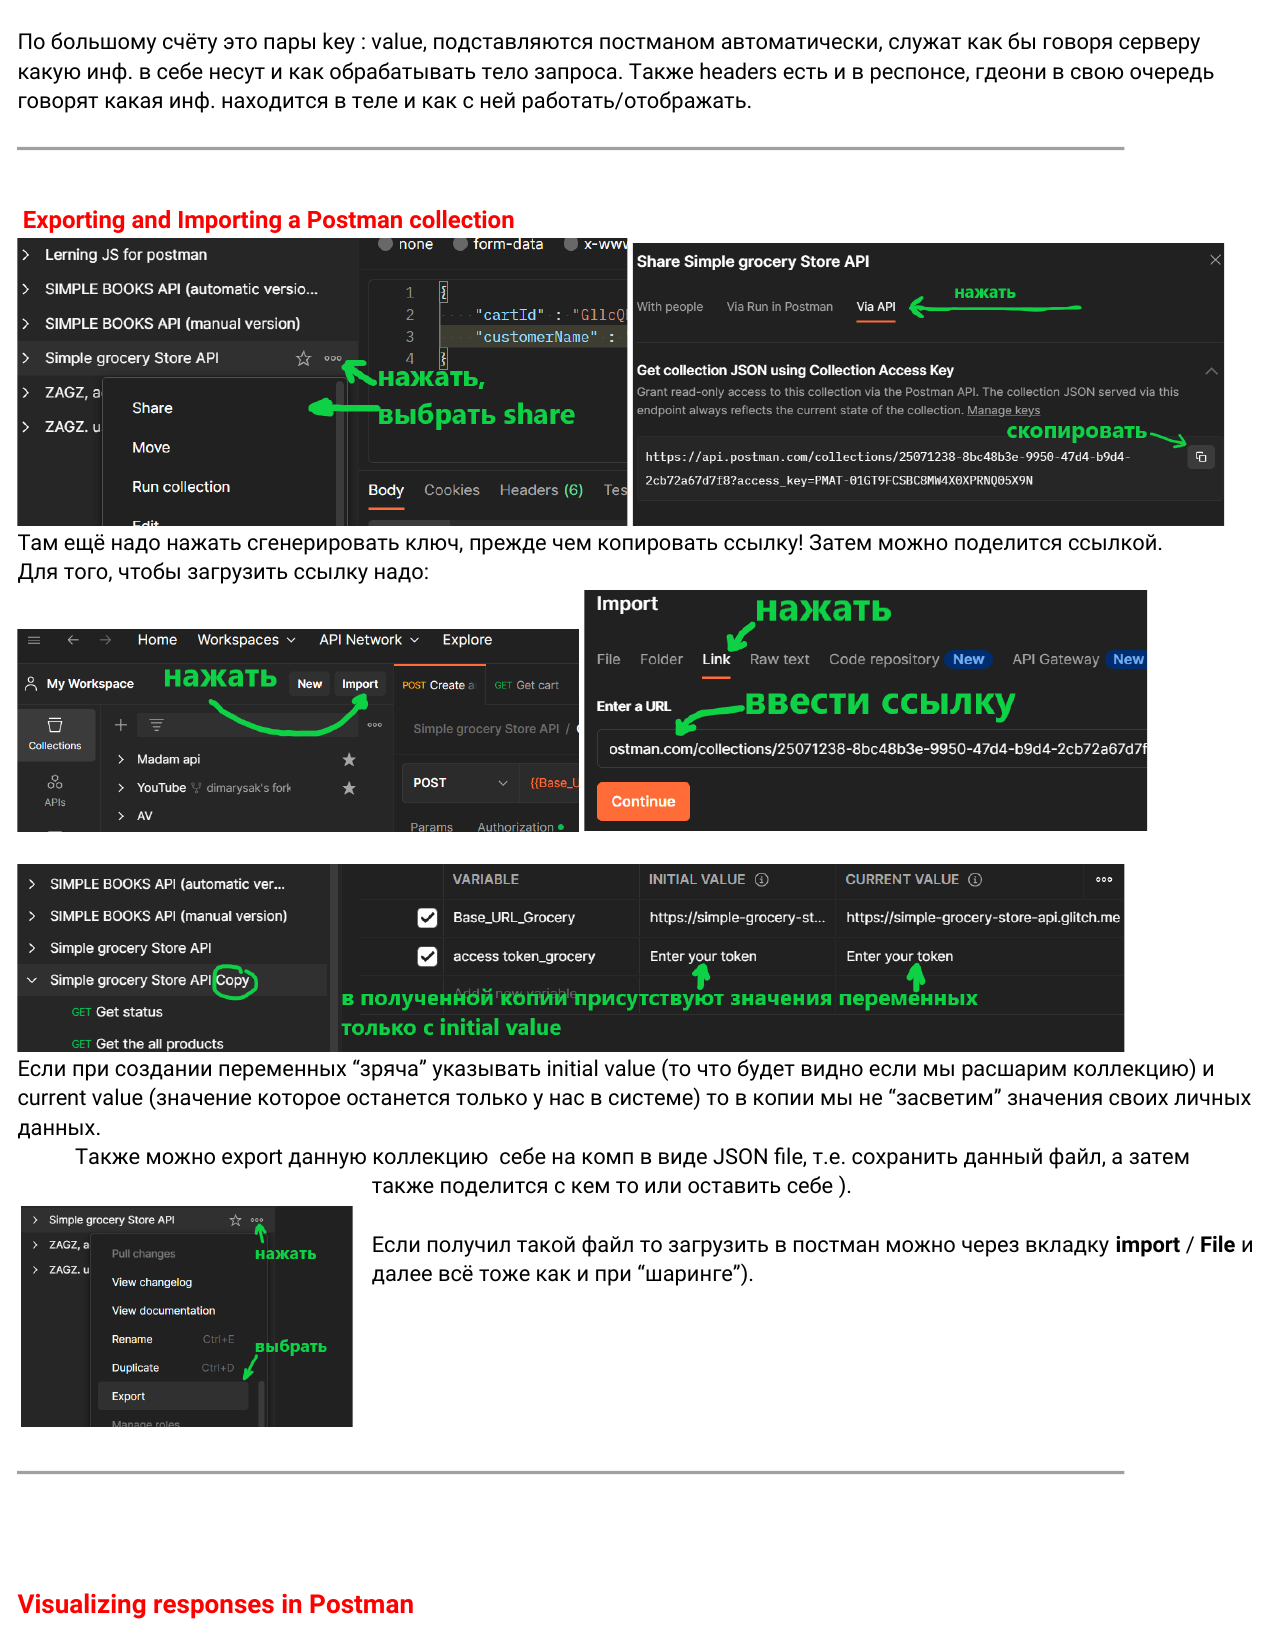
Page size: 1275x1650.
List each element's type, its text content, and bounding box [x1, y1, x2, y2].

text По большому счёту это пары key : value, подставляются постманом автоматически, служат как бы говоря серверу какую инф. в себе несут и как обрабатывать тело запроса. Также headers есть и в респонсе, гдеони в свою очередь говорят какая инф. находится в теле и как с ней работать/отображать. [17, 29, 1257, 114]
text Если получил такой файл то загрузить в постман можно через вкладку import / File и далее всё тоже как и при “шаринге”). [353, 1232, 1257, 1287]
picture [17, 628, 579, 832]
text Если при создании переменных “зряча” указывать initial value (то что будет видно если мы расшарим коллекцию) и current value (значение которое останется только у нас в системе) то в копии мы не “засветим” значения своих личных данных. [17, 1056, 1257, 1140]
text Там ещё надо нажать сгенерировать ключ, прежде чем копировать ссылку! Затем можно поделится ссылкой. [17, 529, 1257, 555]
text Visualizing responses in Postman [17, 1589, 1257, 1620]
picture [20, 1206, 353, 1427]
text Также можно export данную коллекцию себе на комп в виде JSON file, т.е. сохранить данный файл, а затем также поделится с кем то или оставить себе ). [17, 1144, 1257, 1199]
picture [17, 864, 1125, 1052]
text Для того, чтобы загрузить ссылку надо: [17, 559, 1257, 584]
text Exporting and Importing a Postman collection [17, 207, 1257, 235]
picture [632, 243, 1225, 526]
picture [17, 238, 628, 526]
picture [584, 588, 1148, 832]
